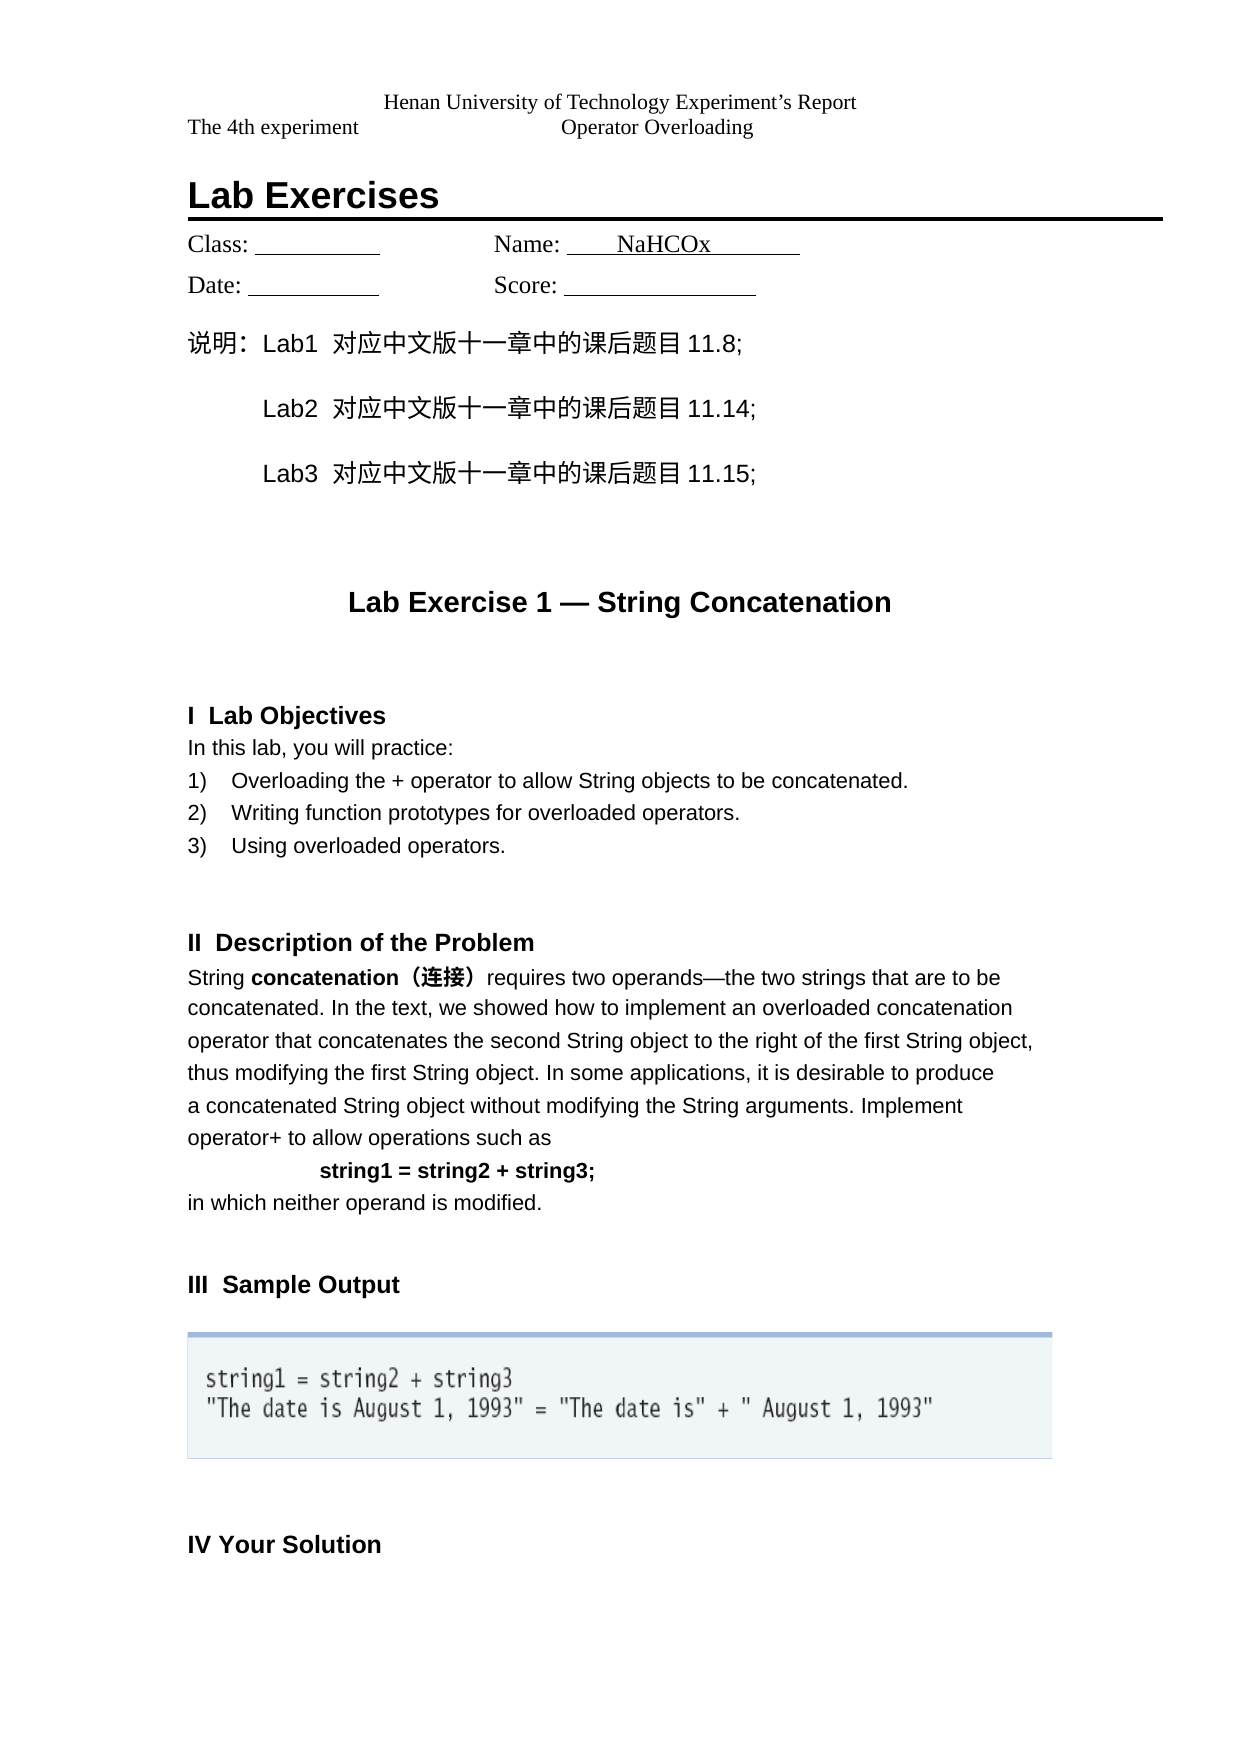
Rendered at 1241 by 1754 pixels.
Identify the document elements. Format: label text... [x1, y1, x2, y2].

text In this lab, you will practice: [187, 732, 1053, 764]
text Lab Exercises [187, 162, 1053, 217]
list Writing function prototypes for overloaded operators. [187, 797, 1053, 829]
text Date: Score: [187, 268, 1053, 301]
text Class: Name: NaHCOx [187, 227, 1053, 259]
list Overloading the + operator to allow String objects to be concatenated. [187, 764, 1053, 797]
list Using overloaded operators. [187, 829, 1053, 862]
text III Sample Output [187, 1268, 1053, 1300]
text Lab Exercise 1 — String Concatenation [187, 569, 1053, 634]
text String concatenation（连接）requires two operands—the two strings that are to be concatenated. In the text, we showed how to implement an overloaded concatenation operator that concatenates the second String object to the right of the first String object, thus modifying the first String object. In some applications, it is desirable to produce [187, 959, 1053, 1089]
text II Description of the Problem [187, 927, 1053, 959]
text Lab2 对应中文版十一章中的课后题目11.14; [187, 374, 1053, 439]
text string1 = string2 + string3; [187, 1154, 1053, 1187]
text a concatenated String object without modifying the String arguments. Implement operator+ to allow operations such as [187, 1089, 1053, 1154]
text I Lab Objectives [187, 699, 1053, 732]
text in which neither operand is modified. [187, 1187, 1053, 1219]
text 说明：Lab1 对应中文版十一章中的课后题目11.8; [187, 309, 1053, 374]
text IV Your Solution [187, 1528, 1053, 1560]
text Lab3 对应中文版十一章中的课后题目11.15; [187, 439, 1053, 504]
